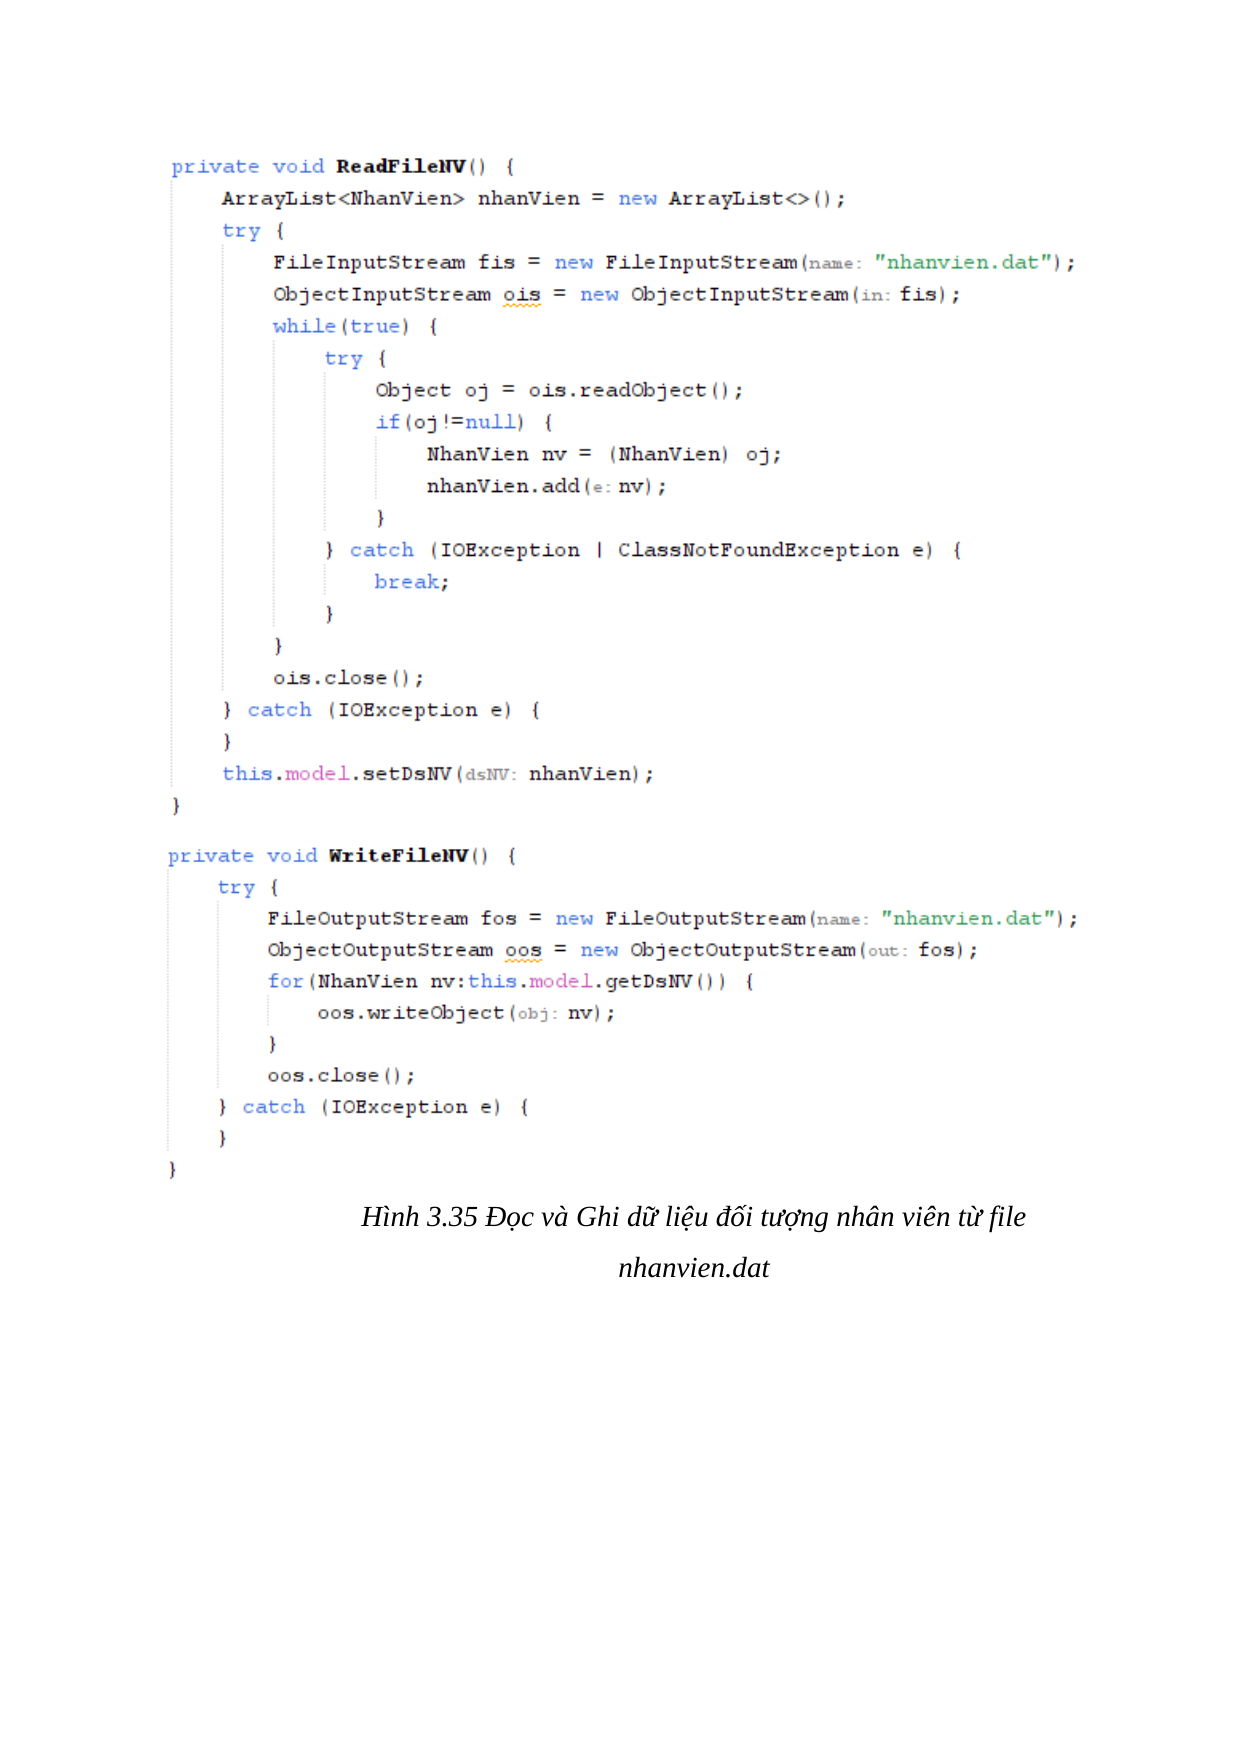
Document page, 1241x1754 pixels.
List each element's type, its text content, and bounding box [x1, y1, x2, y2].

picture [155, 150, 1085, 825]
text Hình 3.35 Đọc và Ghi dữ liệu đối tượng nhân viên từ file nhanvien.dat [300, 1199, 1090, 1283]
picture [158, 837, 1082, 1187]
